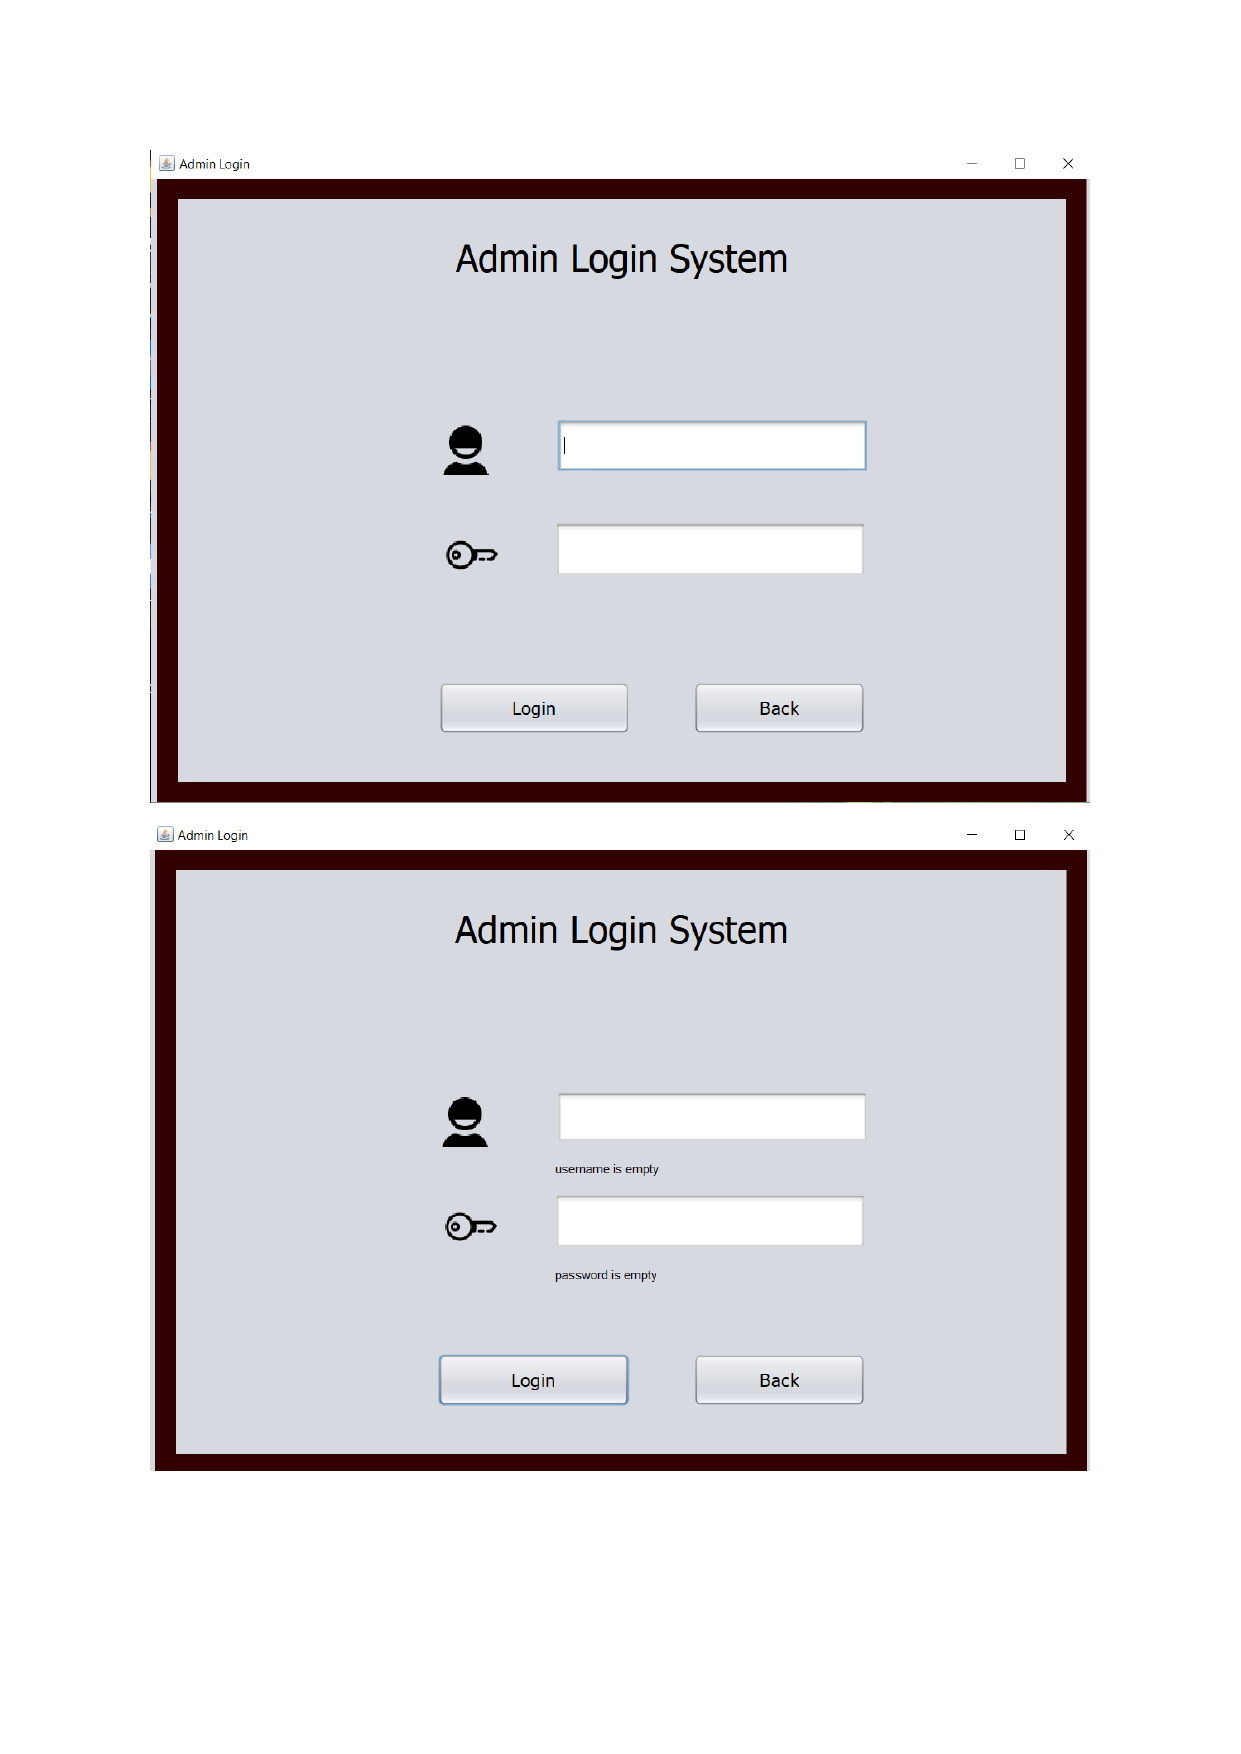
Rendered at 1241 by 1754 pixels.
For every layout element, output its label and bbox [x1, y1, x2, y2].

picture [150, 150, 1091, 803]
picture [150, 821, 1091, 1471]
